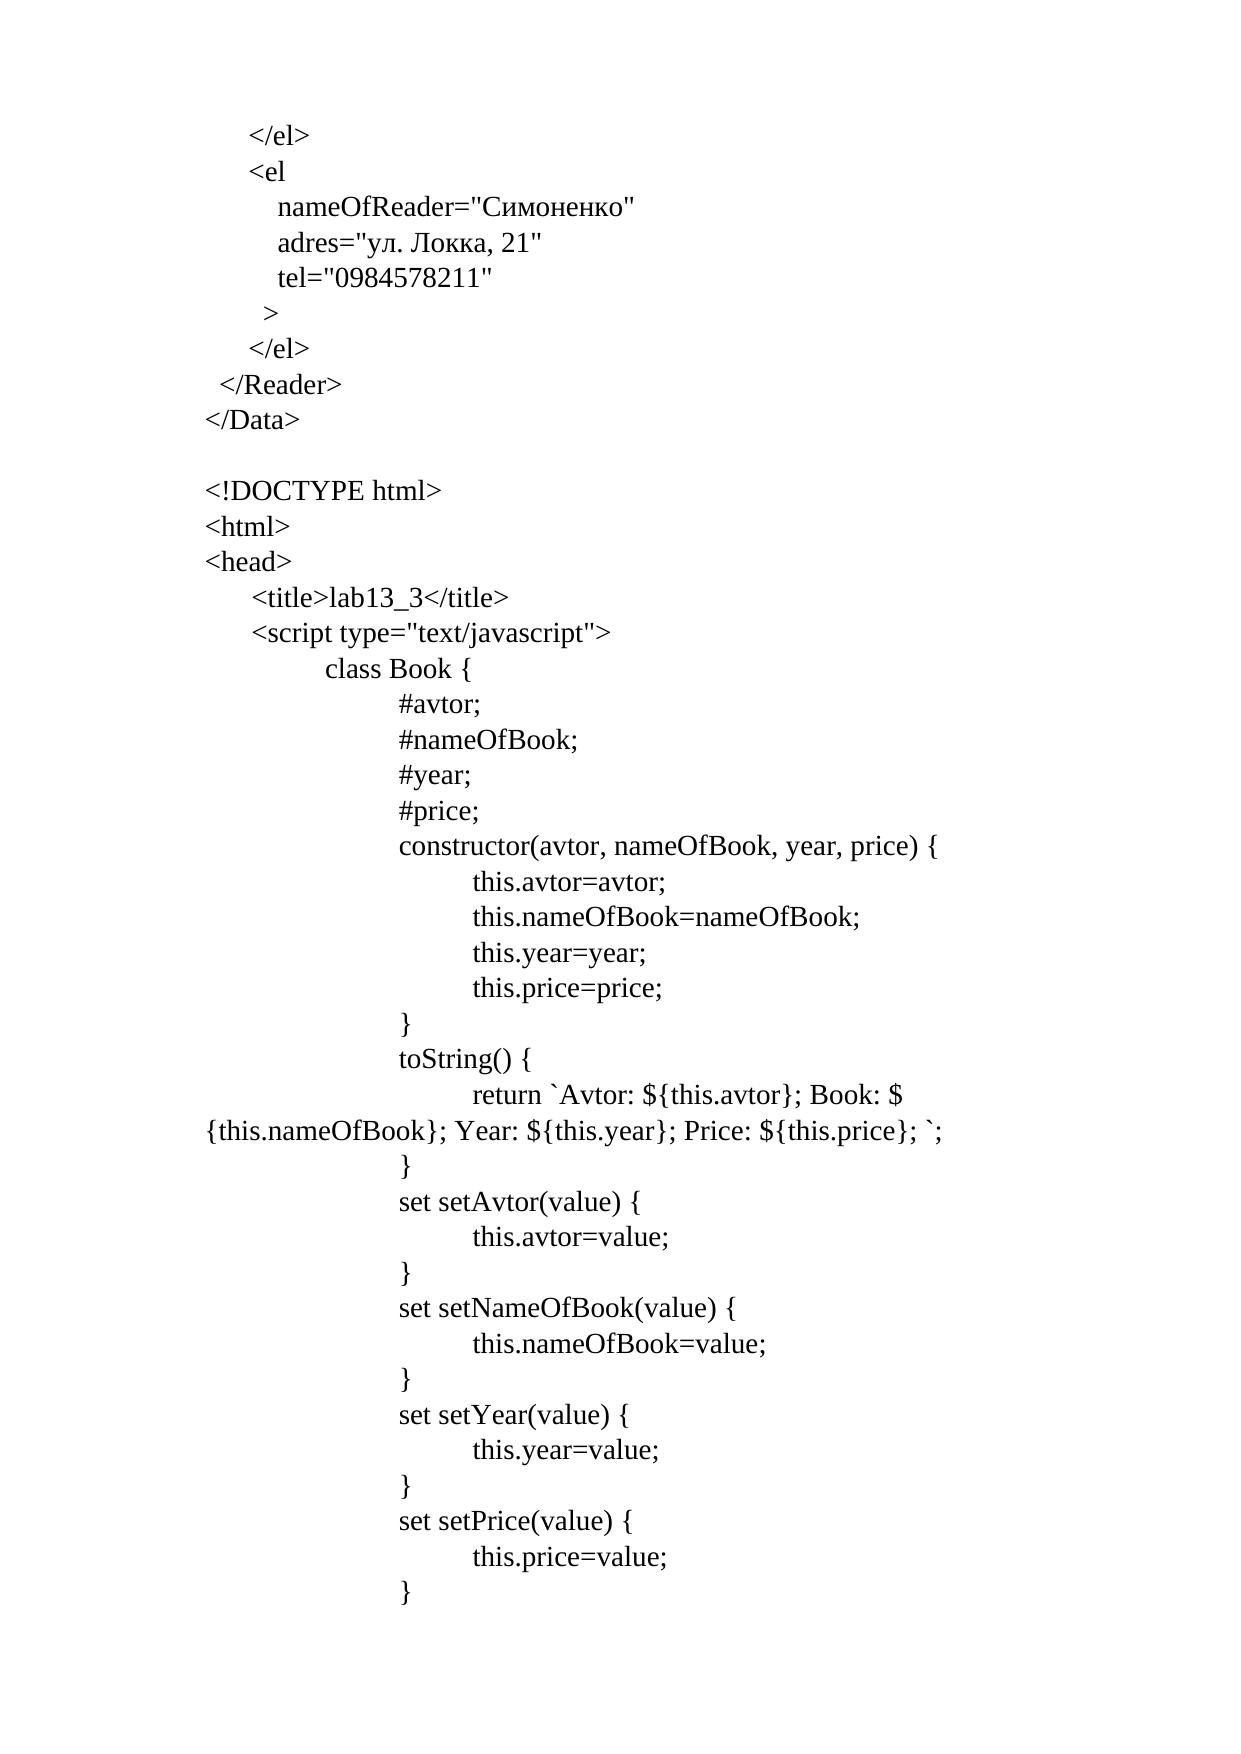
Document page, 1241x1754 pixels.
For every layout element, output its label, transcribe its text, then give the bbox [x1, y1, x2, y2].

text constructor(avtor, nameOfBook, year, price) { [204, 828, 1104, 862]
text > [204, 296, 1104, 329]
text <el [204, 154, 1104, 187]
text this.year=value; [204, 1432, 1104, 1466]
text } [204, 1006, 1104, 1040]
text this.avtor=value; [204, 1219, 1104, 1253]
text <!DOCTYPE html> [204, 473, 1104, 507]
text <script type="text/javascript"> [204, 615, 1104, 649]
text return `Avtor: ${this.avtor}; Book: ${this.nameOfBook}; Year: ${this.year}; Price: ${this.price}; `; [204, 1077, 1104, 1146]
text </el> [204, 118, 1104, 152]
text } [204, 1468, 1104, 1501]
text </el> [204, 331, 1104, 365]
text this.avtor=avtor; [204, 864, 1104, 898]
text <html> [204, 509, 1104, 542]
text this.price=price; [204, 971, 1104, 1004]
text this.nameOfBook=nameOfBook; [204, 899, 1104, 933]
text this.nameOfBook=value; [204, 1326, 1104, 1359]
text set setAvtor(value) { [204, 1184, 1104, 1217]
text #nameOfBook; [204, 722, 1104, 756]
text nameOfReader="Симоненко" [204, 189, 1104, 223]
text } [204, 1361, 1104, 1395]
text this.price=value; [204, 1539, 1104, 1572]
text </Data> [204, 402, 1104, 436]
text } [204, 1574, 1104, 1608]
text <head> [204, 544, 1104, 578]
text set setNameOfBook(value) { [204, 1290, 1104, 1324]
text adres="ул. Локка, 21" [204, 225, 1104, 258]
text #avtor; [204, 686, 1104, 720]
text </Reader> [204, 367, 1104, 400]
text #price; [204, 793, 1104, 827]
text set setPrice(value) { [204, 1503, 1104, 1537]
text class Book { [204, 651, 1104, 684]
text this.year=year; [204, 935, 1104, 969]
text tel="0984578211" [204, 260, 1104, 294]
text set setYear(value) { [204, 1397, 1104, 1430]
text #year; [204, 757, 1104, 791]
text toString() { [204, 1042, 1104, 1075]
text <title>lab13_3</title> [204, 580, 1104, 613]
text } [204, 1148, 1104, 1182]
text } [204, 1255, 1104, 1288]
